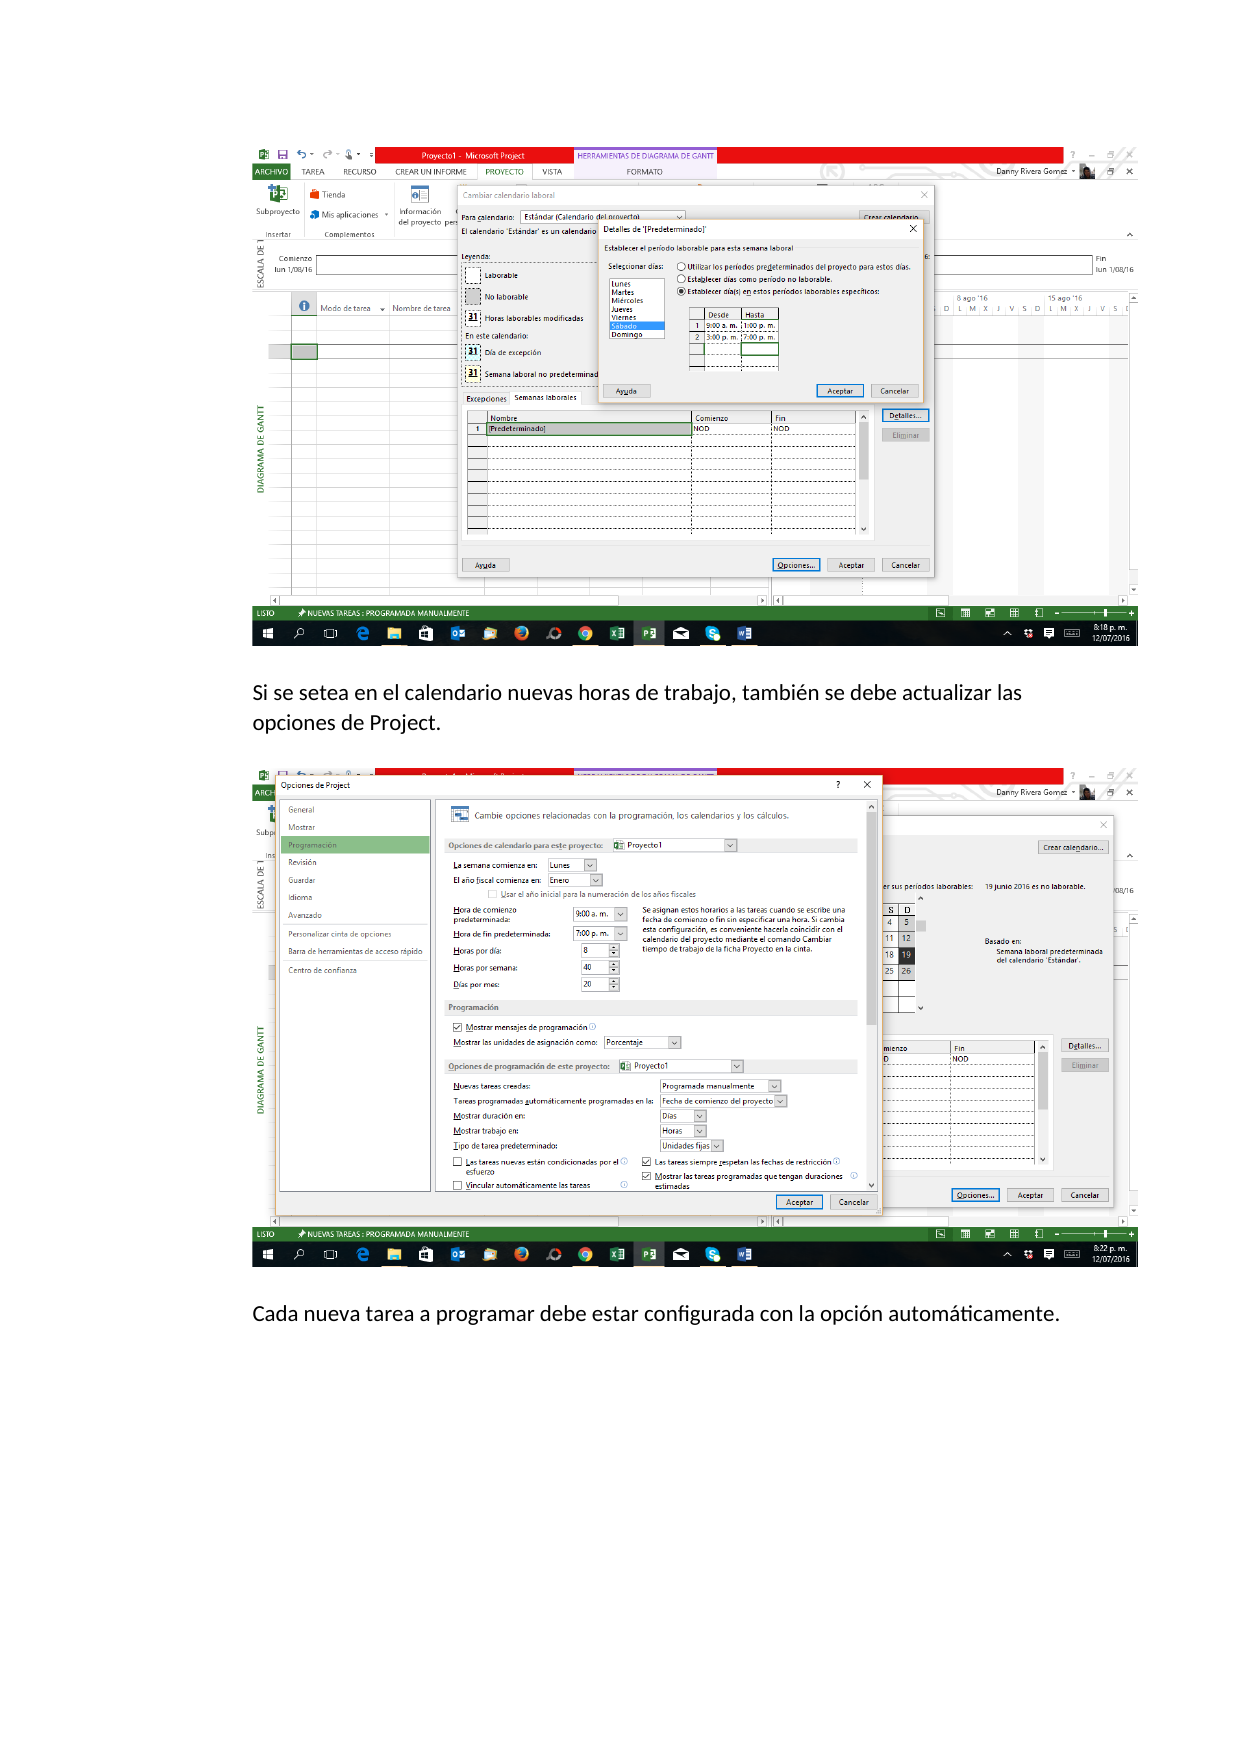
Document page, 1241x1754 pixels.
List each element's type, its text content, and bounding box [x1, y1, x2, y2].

list Cada nueva tarea a programar debe estar configurada con la opción automáticamente. [252, 1299, 1063, 1327]
list Si se setea en el calendario nuevas horas de trabajo, también se debe actualizar las opciones de Project. [252, 678, 1063, 736]
picture [252, 147, 1138, 646]
picture [252, 768, 1138, 1267]
